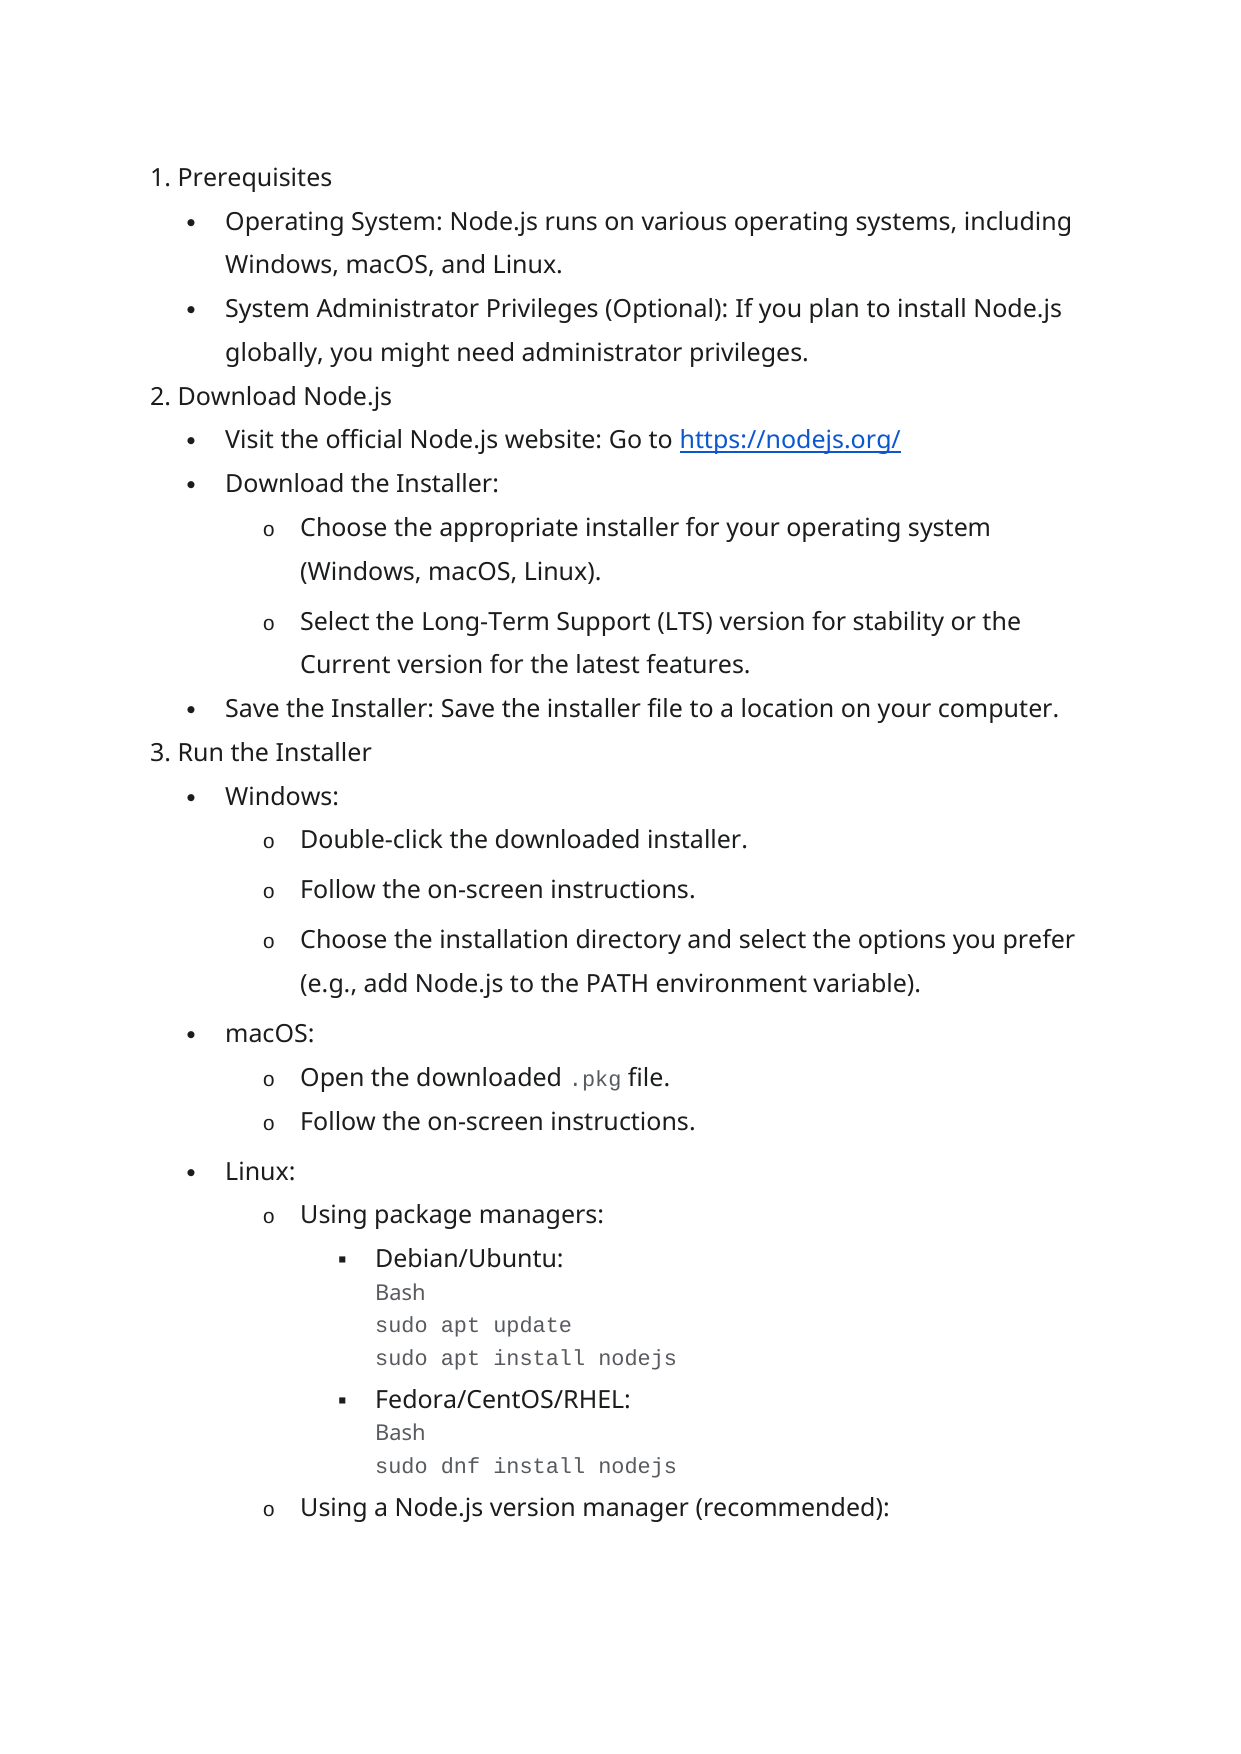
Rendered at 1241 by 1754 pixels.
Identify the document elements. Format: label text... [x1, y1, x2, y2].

list Visit the official Node.js website: Go to https://nodejs.org/ [187, 412, 1090, 456]
list Linux: [187, 1144, 1090, 1187]
list Using a Node.js version manager (recommended): [262, 1480, 1090, 1523]
list Save the Installer: Save the installer file to a location on your computer. [187, 681, 1090, 725]
list Follow the on-screen instructions. [262, 862, 1090, 906]
list Choose the appropriate installer for your operating system (Windows, macOS, Linux). [262, 500, 1090, 587]
list Debian/Ubuntu: [337, 1231, 1090, 1275]
list Open the downloaded .pkg file. [262, 1050, 1090, 1094]
text 3. Run the Installer [150, 725, 1090, 769]
list Double-click the downloaded installer. [262, 812, 1090, 856]
list Follow the on-screen instructions. [262, 1094, 1090, 1137]
list Windows: [187, 769, 1090, 812]
text 2. Download Node.js [150, 369, 1090, 412]
text sudo apt install nodejs [375, 1339, 1090, 1372]
text Bash [375, 1275, 1090, 1306]
list Using package managers: [262, 1187, 1090, 1231]
text Bash [375, 1416, 1090, 1447]
text sudo apt update [375, 1306, 1090, 1339]
list Choose the installation directory and select the options you prefer (e.g., add Node.js to the PATH environment variable). [262, 912, 1090, 1000]
list Download the Installer: [187, 456, 1090, 500]
list Operating System: Node.js runs on various operating systems, including Windows, macOS, and Linux. [187, 194, 1090, 281]
list Fedora/CentOS/RHEL: [337, 1372, 1090, 1416]
text 1. Prerequisites [150, 150, 1090, 194]
text sudo dnf install nodejs [375, 1447, 1090, 1480]
list macOS: [187, 1006, 1090, 1050]
list System Administrator Privileges (Optional): If you plan to install Node.js globally, you might need administrator privileges. [187, 281, 1090, 369]
list Select the Long-Term Support (LTS) version for stability or the Current version for the latest features. [262, 594, 1090, 681]
